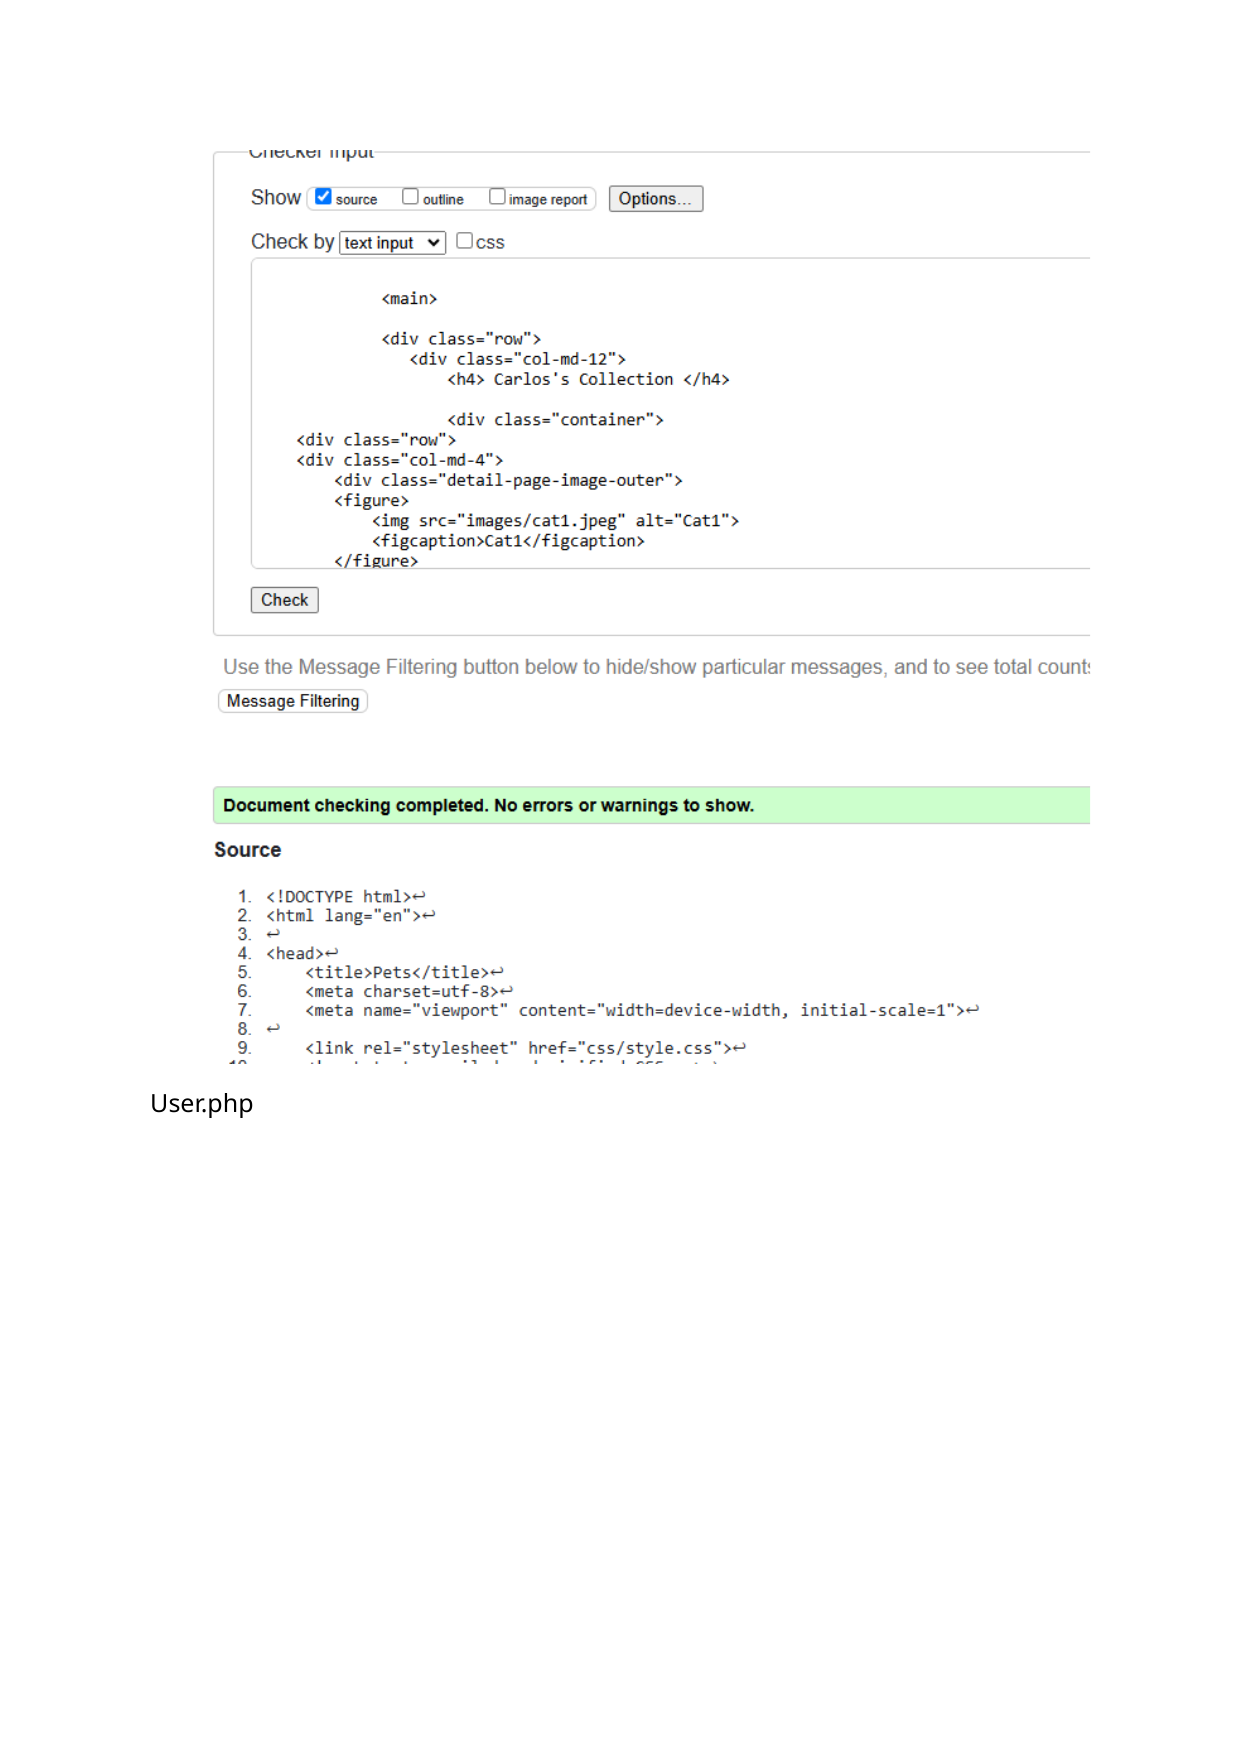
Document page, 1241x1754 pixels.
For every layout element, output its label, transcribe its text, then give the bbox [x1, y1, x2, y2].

text User.php [150, 1086, 1090, 1119]
picture [150, 150, 1091, 1064]
